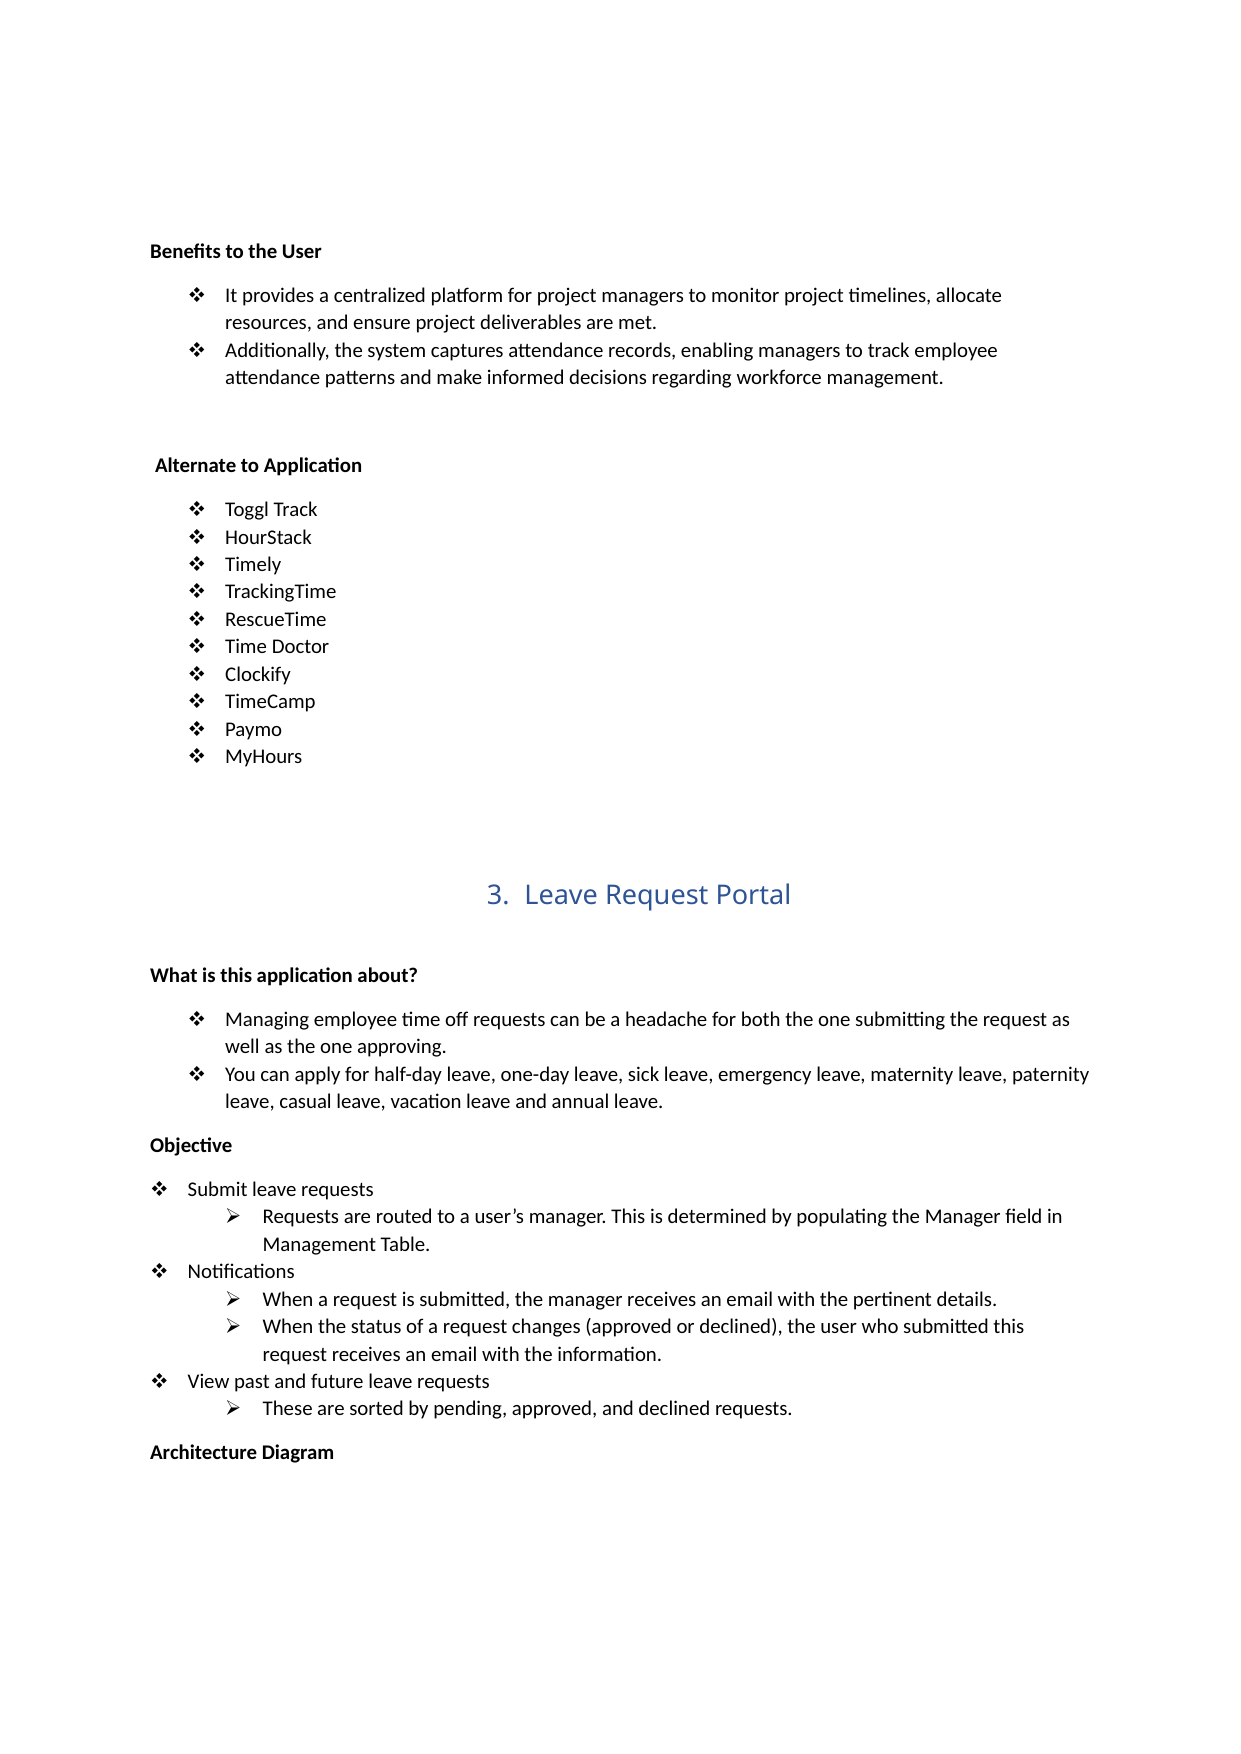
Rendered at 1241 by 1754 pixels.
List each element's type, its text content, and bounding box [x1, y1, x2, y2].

list TimeCamp [187, 688, 1090, 714]
list Clockify [187, 661, 1090, 686]
list When the status of a request changes (approved or declined), the user who submitted this request receives an email with the information. [225, 1313, 1090, 1366]
list You can apply for half-day leave, one-day leave, sick leave, emergency leave, maternity leave, paternity leave, casual leave, vacation leave and annual leave. [187, 1061, 1090, 1114]
text Benefits to the User [150, 238, 1090, 263]
list Managing employee time off requests can be a headache for both the one submitting the request as well as the one approving. [187, 1006, 1090, 1059]
list Timely [187, 551, 1090, 577]
list Additionally, the system captures attendance records, enabling managers to track employee attendance patterns and make informed decisions regarding workforce management. [187, 337, 1090, 390]
list Toggl Track [187, 497, 1090, 522]
list RescueTime [187, 606, 1090, 632]
list Notifications [150, 1258, 1090, 1284]
list MyHours [187, 743, 1090, 768]
list View past and future leave requests [150, 1368, 1090, 1393]
list When a request is submitted, the manager receives an email with the pertinent details. [225, 1286, 1090, 1311]
list HourStack [187, 524, 1090, 549]
subtitle Leave Request Portal [187, 875, 1090, 912]
list Paymo [187, 716, 1090, 741]
list Submit leave requests [150, 1176, 1090, 1202]
list Requests are routed to a user’s manager. This is determined by populating the Manager field in Management Table. [225, 1204, 1090, 1257]
text Architecture Diagram [150, 1439, 1090, 1465]
text What is this application about? [150, 962, 1090, 987]
text Objective [150, 1132, 1090, 1158]
list TrackingTime [187, 579, 1090, 604]
list Time Doctor [187, 633, 1090, 659]
list These are sorted by pending, approved, and declined requests. [225, 1396, 1090, 1421]
list It provides a centralized platform for project managers to monitor project timelines, allocate resources, and ensure project deliverables are met. [187, 282, 1090, 335]
text Alternate to Application [150, 452, 1090, 478]
